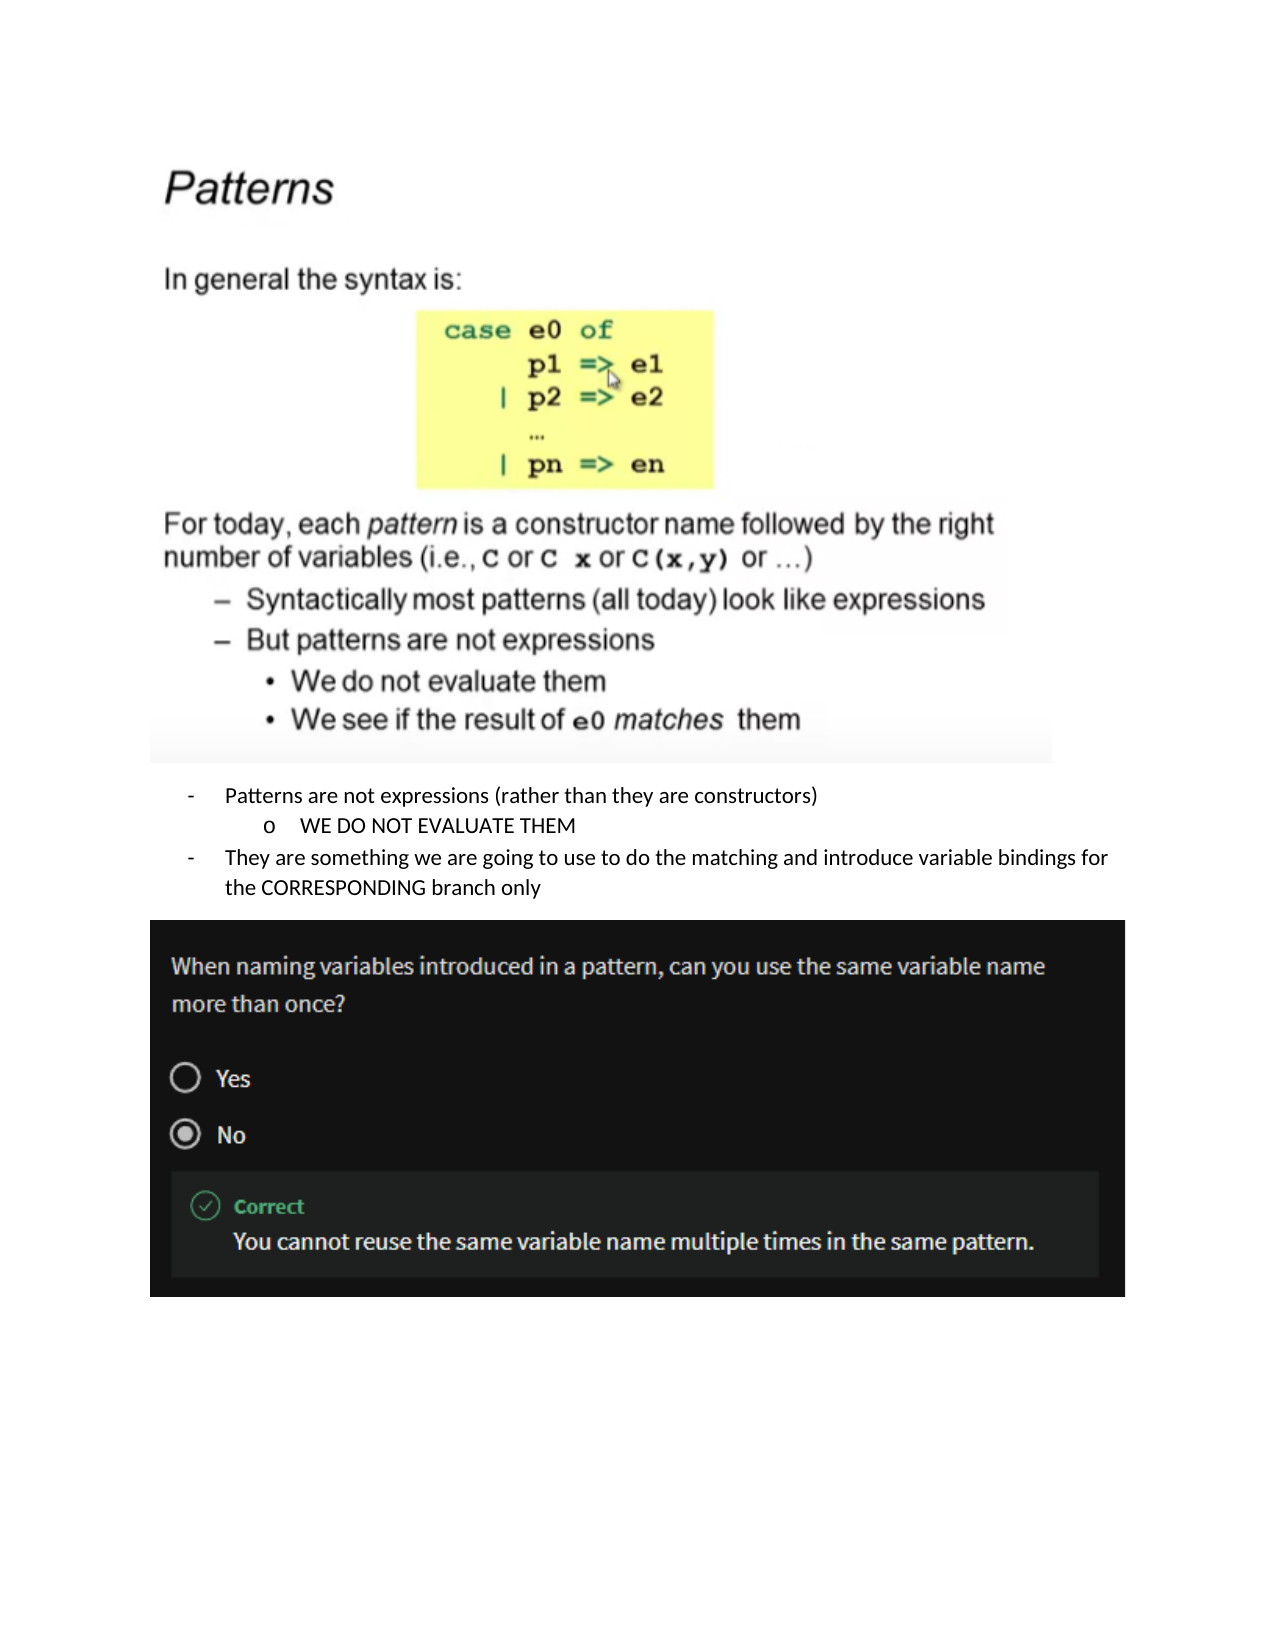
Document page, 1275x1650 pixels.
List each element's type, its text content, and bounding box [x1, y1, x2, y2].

picture [150, 920, 1125, 1297]
list WE DO NOT EVALUATE THEM [262, 812, 1125, 841]
list They are something we are going to use to do the matching and introduce variable bindings for the CORRESPONDING branch only [187, 843, 1125, 901]
picture [150, 150, 1052, 763]
list Patterns are not expressions (rather than they are constructors) [187, 781, 1125, 809]
